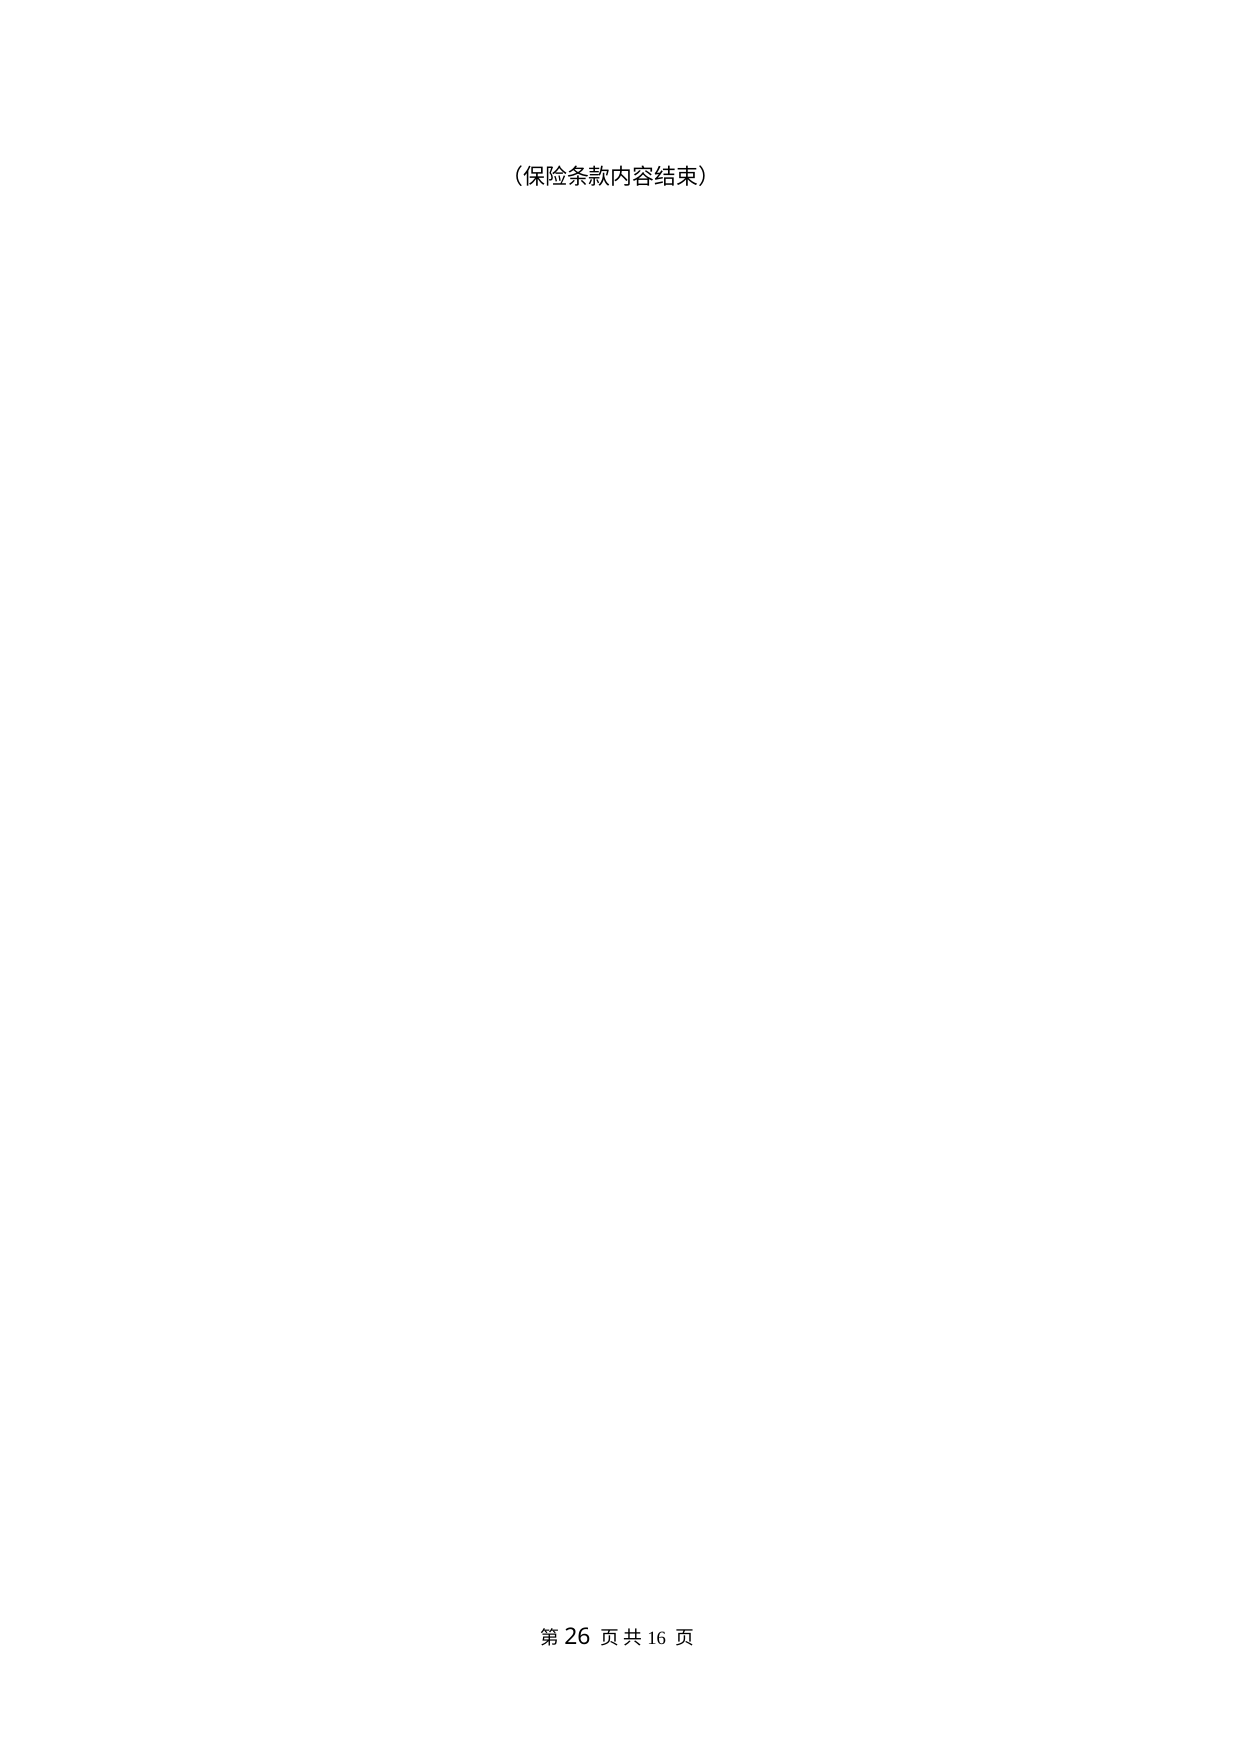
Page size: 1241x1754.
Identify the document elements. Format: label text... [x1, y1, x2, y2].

text （保险条款内容结束） [499, 161, 722, 191]
